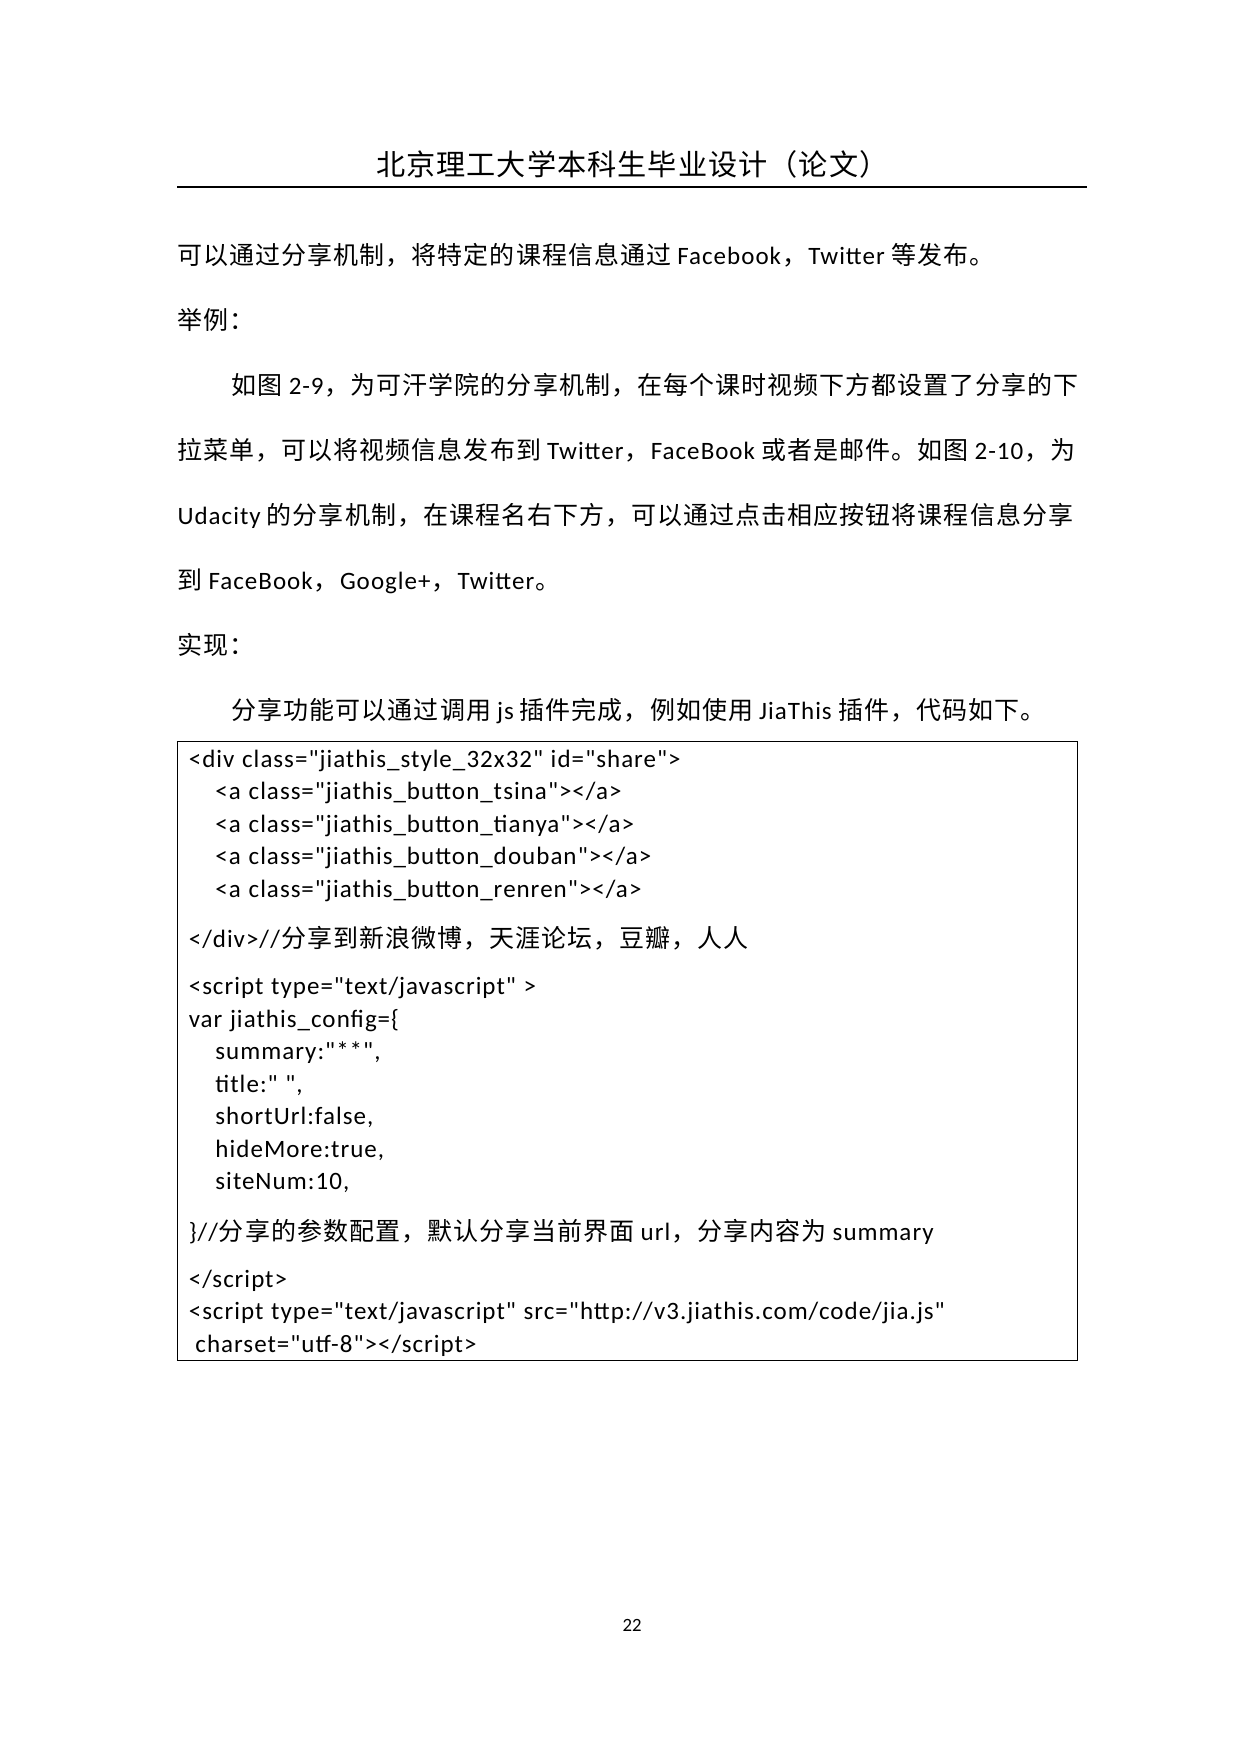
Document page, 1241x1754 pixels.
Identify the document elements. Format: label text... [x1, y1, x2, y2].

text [177, 221, 1087, 286]
text 分享功能可以通过调用js插件完成，例如使用JiaThis插件，代码如下。 [177, 676, 1087, 741]
text 举例： [177, 286, 1087, 351]
table_header <div class="jiathis_style_32x32" id="share"> <a class="jiathis_button_tsina"></a> <a class="jiathis_button_tianya"></a> <a class="jiathis_button_douban"></a> <a class="jiathis_button_renren"></a> </div>//分享到新浪微博，天涯论坛，豆瓣，人人 <script type="text/javascript" > var jiathis_config={ summary:"**", title:" ", shortUrl:false, hideMore:true, siteNum:10, }//分享的参数配置，默认分享当前界面url，分享内容为summary </script> <script type="text/javascript" src="http://v3.jiathis.com/code/jia.js" charset="utf-8"></script> [178, 742, 1077, 1359]
text 如图2-9，为可汗学院的分享机制，在每个课时视频下方都设置了分享的下拉菜单，可以将视频信息发布到Twitter，FaceBook或者是邮件。如图2-10，为Udacity的分享机制，在课程名右下方，可以通过点击相应按钮将课程信息分享到FaceBook，Google+，Twitter。 [177, 351, 1087, 611]
text 实现： [177, 611, 1087, 676]
